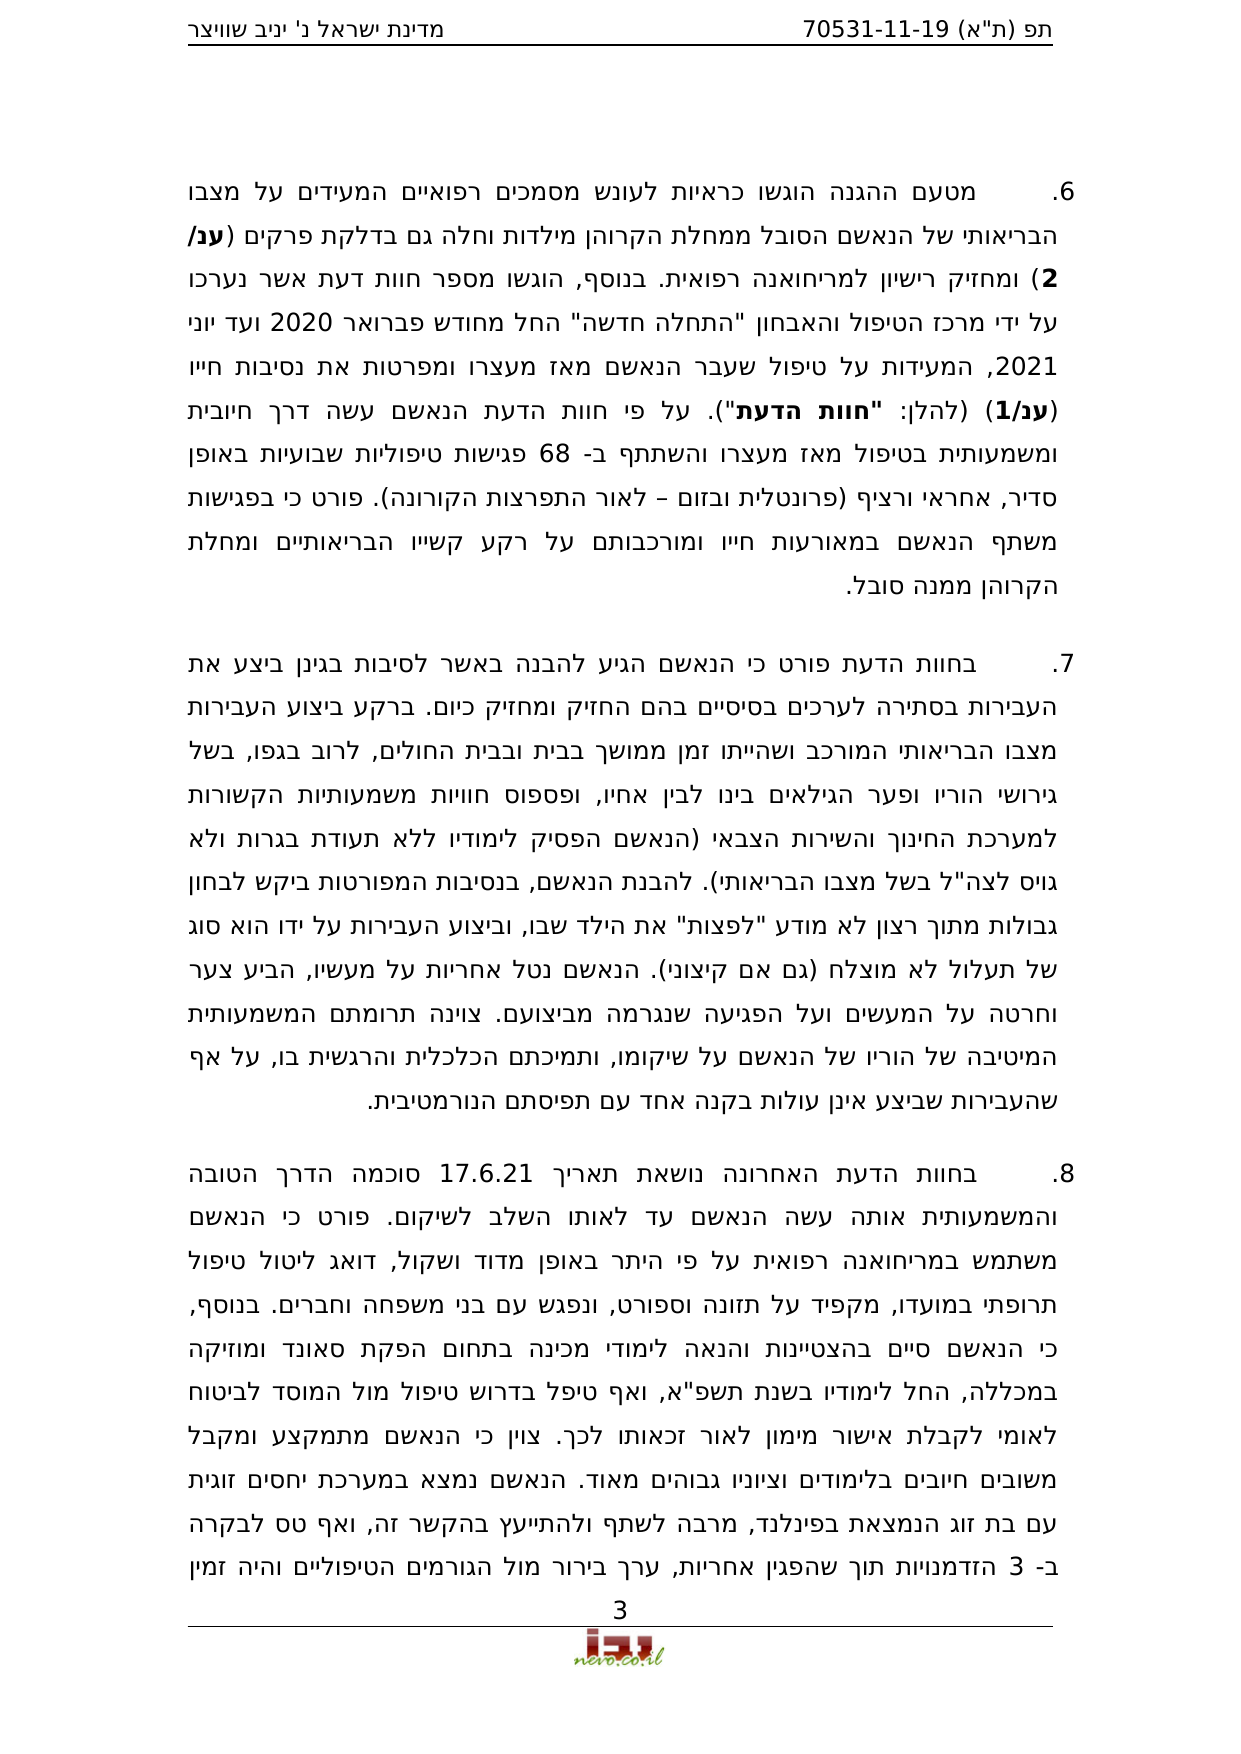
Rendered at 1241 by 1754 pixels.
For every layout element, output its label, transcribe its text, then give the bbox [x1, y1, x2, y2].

list מטעם ההגנה הוגשו כראיות לעונש מסמכים רפואיים המעידים על מצבו הבריאותי של הנאשם הסובל ממחלת הקרוהן מילדות וחלה גם בדלקת פרקים (ענ/2) ומחזיק רישיון למריחואנה רפואית. בנוסף, הוגשו מספר חוות דעת אשר נערכו על ידי מרכז הטיפול והאבחון "התחלה חדשה" החל מחודש פברואר 2020 ועד יוני 2021, המעידות על טיפול שעבר הנאשם מאז מעצרו ומפרטות את נסיבות חייו (ענ/1) (להלן: "חוות הדעת"). על פי חוות הדעת הנאשם עשה דרך חיובית ומשמעותית בטיפול מאז מעצרו והשתתף ב- 68 פגישות טיפוליות שבועיות באופן סדיר, אחראי ורציף (פרונטלית ובזום – לאור התפרצות הקורונה). פורט כי בפגישות משתף הנאשם במאורעות חייו ומורכבותם על רקע קשייו הבריאותיים ומחלת הקרוהן ממנה סובל. [187, 177, 1059, 600]
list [187, 1159, 1059, 1582]
picture [574, 1628, 666, 1667]
list בחוות הדעת פורט כי הנאשם הגיע להבנה באשר לסיבות בגינן ביצע את העבירות בסתירה לערכים בסיסיים בהם החזיק ומחזיק כיום. ברקע ביצוע העבירות מצבו הבריאותי המורכב ושהייתו זמן ממושך בבית ובבית החולים, לרוב בגפו, בשל גירושי הוריו ופער הגילאים בינו לבין אחיו, ופספוס חוויות משמעותיות הקשורות למערכת החינוך והשירות הצבאי (הנאשם הפסיק לימודיו ללא תעודת בגרות ולא גויס לצה"ל בשל מצבו הבריאותי). להבנת הנאשם, בנסיבות המפורטות ביקש לבחון גבולות מתוך רצון לא מודע "לפצות" את הילד שבו, וביצוע העבירות על ידו הוא סוג של תעלול לא מוצלח (גם אם קיצוני). הנאשם נטל אחריות על מעשיו, הביע צער וחרטה על המעשים ועל הפגיעה שנגרמה מביצועם. צוינה תרומתם המשמעותית המיטיבה של הוריו של הנאשם על שיקומו, ותמיכתם הכלכלית והרגשית בו, על אף שהעבירות שביצע אינן עולות בקנה אחד עם תפיסתם הנורמטיבית. [187, 649, 1059, 1115]
